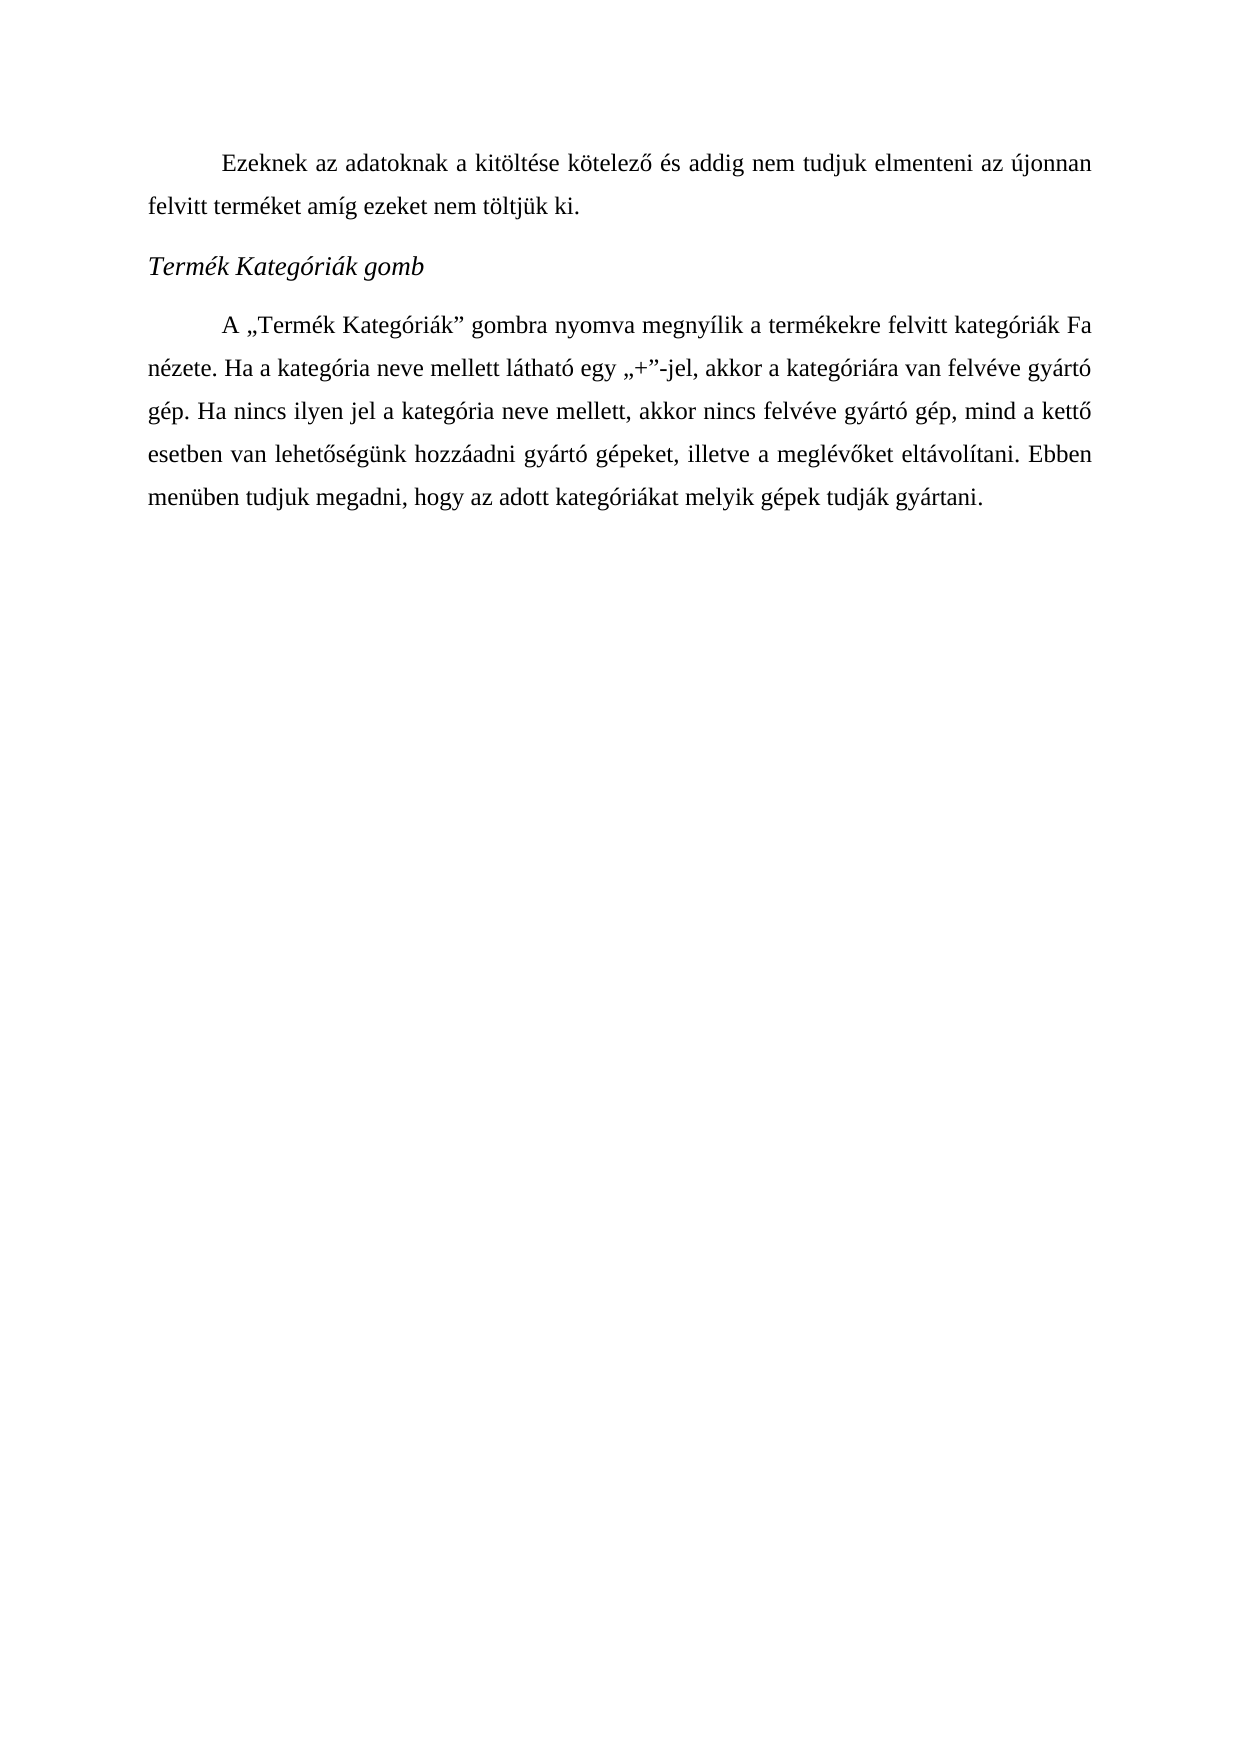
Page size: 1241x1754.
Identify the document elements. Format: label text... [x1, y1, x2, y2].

text Ezeknek az adatoknak a kitöltése kötelező és addig nem tudjuk elmenteni az újonnan felvitt terméket amíg ezeket nem töltjük ki. [148, 148, 1093, 219]
text A „Termék Kategóriák” gombra nyomva megnyílik a termékekre felvitt kategóriák Fa nézete. Ha a kategória neve mellett látható egy „+”-jel, akkor a kategóriára van felvéve gyártó gép. Ha nincs ilyen jel a kategória neve mellett, akkor nincs felvéve gyártó gép, mind a kettő esetben van lehetőségünk hozzáadni gyártó gépeket, illetve a meglévőket eltávolítani. Ebben menüben tudjuk megadni, hogy az adott kategóriákat melyik gépek tudják gyártani. [148, 310, 1093, 511]
subtitle Termék Kategóriák gomb [148, 251, 1093, 282]
